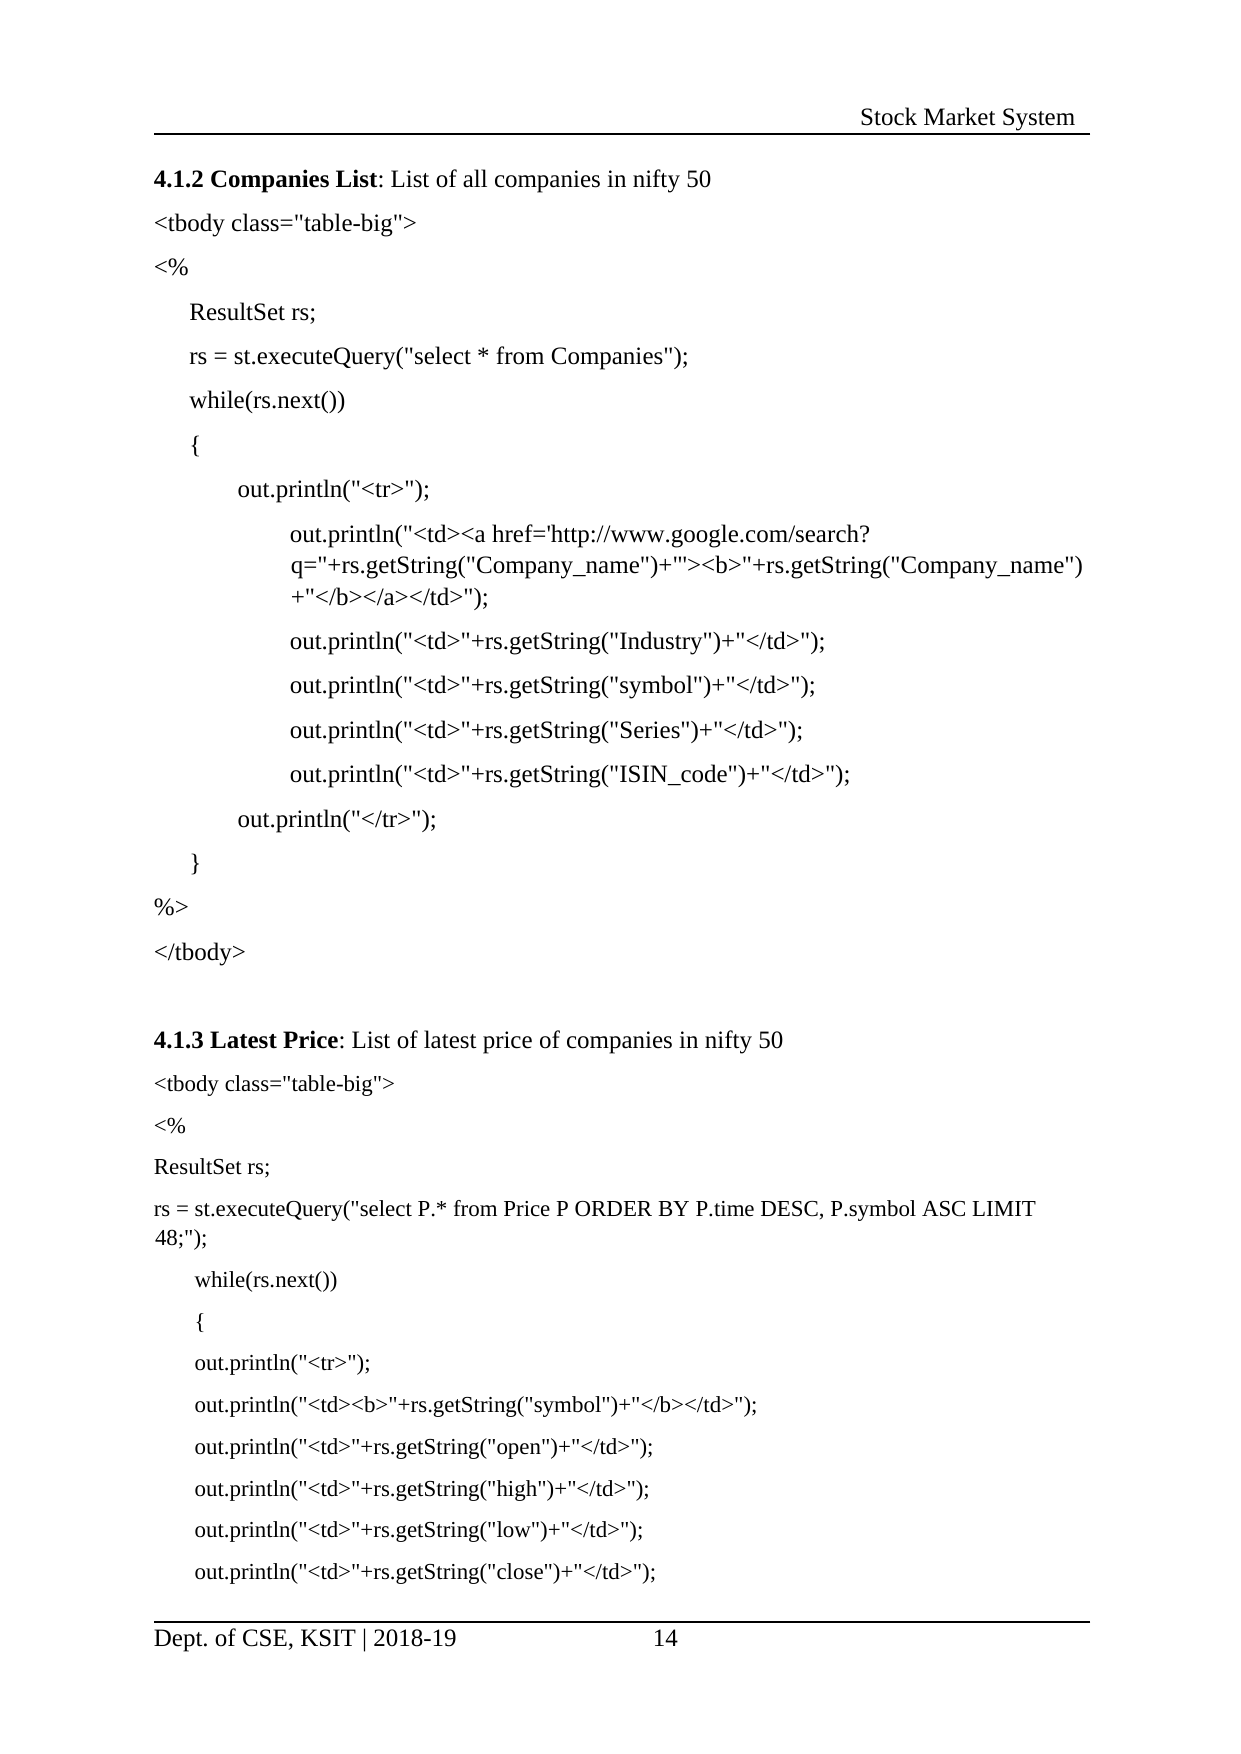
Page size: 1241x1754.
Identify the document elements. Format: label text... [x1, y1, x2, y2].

text out.println("</tr>"); [237, 804, 1090, 832]
text out.println("<tr>"); [194, 1349, 1090, 1376]
text while(rs.next()) [189, 386, 1090, 414]
text out.println("<td>"+rs.getString("close")+"</td>"); [194, 1558, 1090, 1585]
text out.println("<td>"+rs.getString("open")+"</td>"); [194, 1433, 1090, 1459]
text out.println("<td>"+rs.getString("high")+"</td>"); [194, 1475, 1090, 1501]
text } [189, 848, 1090, 877]
text out.println("<td><a href='http://www.google.com/search?q="+rs.getString("Company_name")+"'><b>"+rs.getString("Company_name")+"</b></a></td>"); [289, 519, 1090, 611]
text </tbody> [154, 937, 1090, 966]
text rs = st.executeQuery("select * from Companies"); [189, 341, 1090, 370]
text out.println("<td>"+rs.getString("low")+"</td>"); [194, 1517, 1090, 1543]
text out.println("<tr>"); [237, 474, 1090, 503]
text 4.1.2 Companies List: List of all companies in nifty 50 [154, 164, 1090, 192]
text while(rs.next()) [194, 1266, 1090, 1292]
text { [194, 1308, 1090, 1334]
text out.println("<td>"+rs.getString("Industry")+"</td>"); [289, 626, 1090, 655]
text <tbody class="table-big"> [154, 1070, 1090, 1096]
text <% [154, 1112, 1090, 1138]
text { [189, 430, 1090, 459]
text <tbody class="table-big"> [154, 208, 1090, 237]
text ResultSet rs; [189, 297, 1090, 326]
text out.println("<td><b>"+rs.getString("symbol")+"</b></td>"); [194, 1391, 1090, 1418]
text <% [154, 252, 1090, 281]
text out.println("<td>"+rs.getString("Series")+"</td>"); [289, 715, 1090, 744]
text out.println("<td>"+rs.getString("ISIN_code")+"</td>"); [289, 759, 1090, 788]
text out.println("<td>"+rs.getString("symbol")+"</td>"); [289, 671, 1090, 699]
text rs = st.executeQuery("select P.* from Price P ORDER BY P.time DESC, P.symbol ASC LIMIT 48;"); [154, 1195, 1090, 1251]
text 4.1.3 Latest Price: List of latest price of companies in nifty 50 [154, 1026, 1090, 1054]
text %> [154, 892, 1090, 921]
text ResultSet rs; [154, 1153, 1090, 1180]
